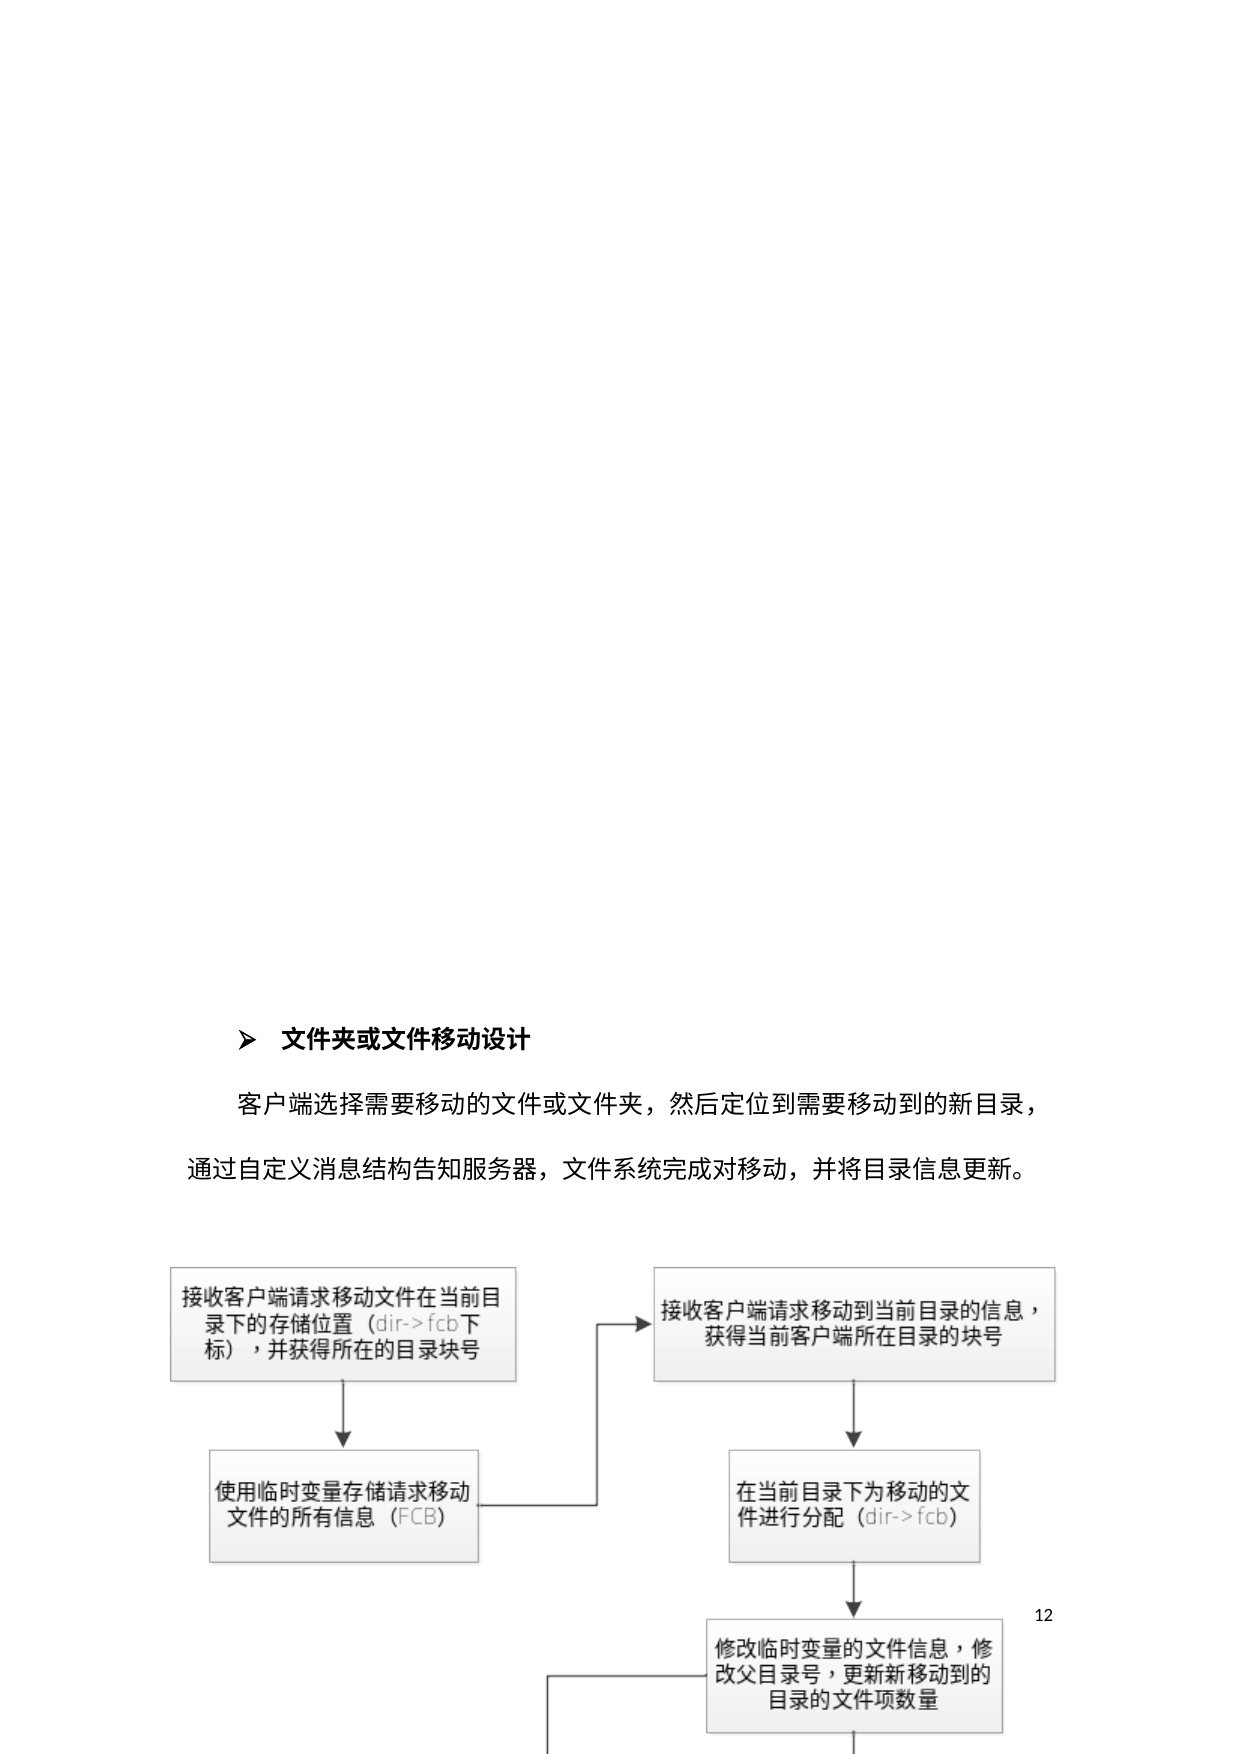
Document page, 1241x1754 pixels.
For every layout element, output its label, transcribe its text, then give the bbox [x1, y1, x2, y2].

text 客户端选择需要移动的文件或文件夹，然后定位到需要移动到的新目录，通过自定义消息结构告知服务器，文件系统完成对移动，并将目录信息更新。 [187, 1070, 1053, 1200]
list 文件夹或文件移动设计 [237, 1005, 1053, 1070]
